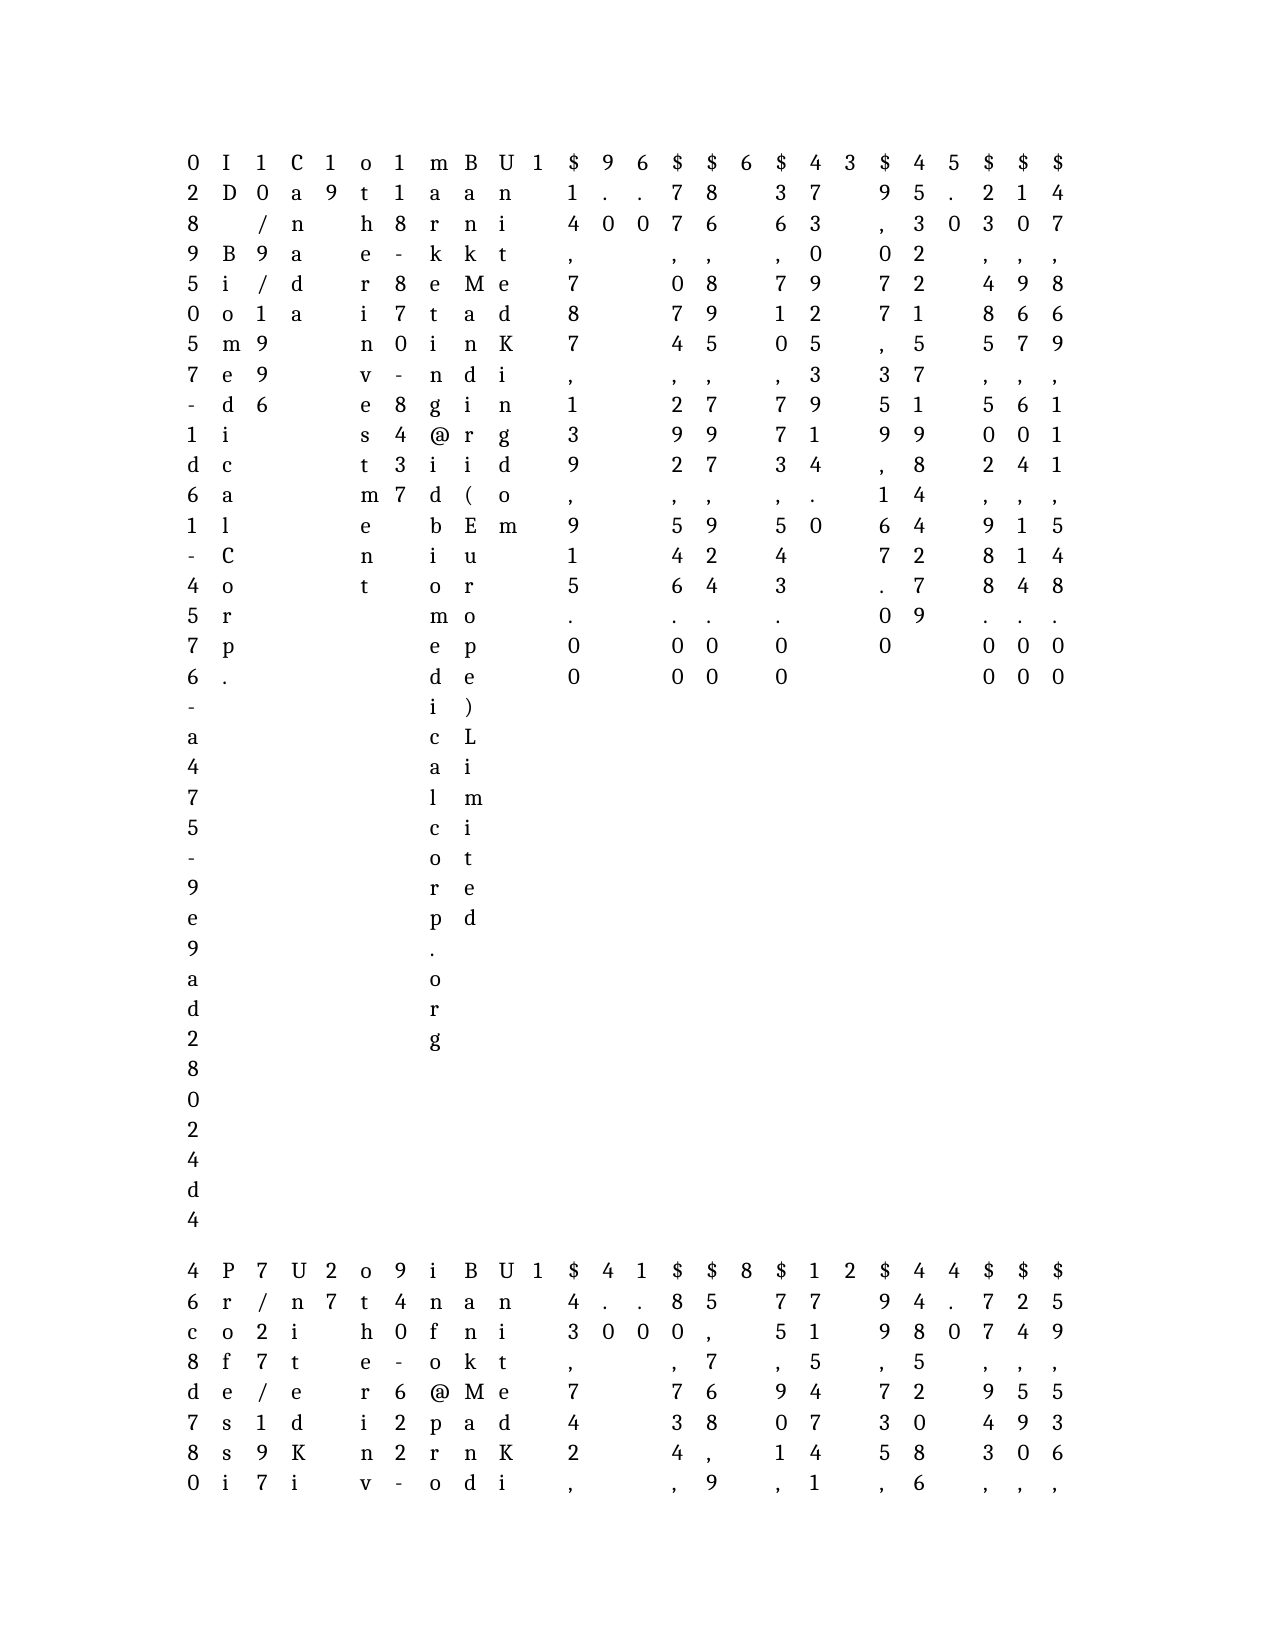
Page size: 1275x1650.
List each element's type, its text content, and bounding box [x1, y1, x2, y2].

table_header 6 [730, 150, 764, 1258]
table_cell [176, 1258, 211, 1496]
table_header Canada [280, 150, 314, 1258]
table_header 5.0 [937, 150, 972, 1258]
table_header 118-870-8437 [384, 150, 418, 1258]
table_cell 1 [522, 1258, 557, 1496]
table_cell 2 [833, 1258, 868, 1496]
table_cell 7/27/1975 [245, 1258, 280, 1496]
table_header Bank Mandiri (Europe) Limited [453, 150, 487, 1258]
table_header $10,967,604,114.00 [1006, 150, 1041, 1258]
table_cell 8 [730, 1258, 764, 1496]
table_header $23,485,502,988.00 [972, 150, 1006, 1258]
table_cell $99,735,966,866.00 [868, 1258, 902, 1496]
table_cell $43,742,051,584.00 [557, 1258, 591, 1496]
table_cell $24,590,585,671.00 [1006, 1258, 1041, 1496]
table_header 6.0 [626, 150, 660, 1258]
table_header 3 [833, 150, 868, 1258]
table_header ID Biomedical Corp. [211, 150, 245, 1258]
table_cell $80,734,815,955.00 [660, 1258, 695, 1496]
table_cell 4.0 [591, 1258, 626, 1496]
table_header 1 [522, 150, 557, 1258]
table_header $77,074,292,546.00 [660, 150, 695, 1258]
table_cell 1.0 [626, 1258, 660, 1496]
table_cell United Kingdom [488, 1258, 522, 1496]
table_header 4532215719844279 [903, 150, 937, 1258]
table_header $14,787,139,915.00 [557, 150, 591, 1258]
table_header 9.0 [591, 150, 626, 1258]
table_cell 4.0 [937, 1258, 972, 1496]
table_header $86,895,797,924.00 [695, 150, 729, 1258]
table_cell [418, 1258, 453, 1496]
table_header marketing@idbiomedicalcorp.org [418, 150, 453, 1258]
table_cell $59,536,240,768.00 [1041, 1258, 1075, 1496]
table_cell $5,768,999,953.00 [695, 1258, 729, 1496]
table_header $36,710,773,543.00 [764, 150, 799, 1258]
table_cell other investment [349, 1258, 384, 1496]
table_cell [211, 1258, 245, 1496]
table_header other investment [349, 150, 384, 1258]
table_cell $75,901,221,533.00 [764, 1258, 799, 1496]
table_cell 27 [315, 1258, 349, 1496]
table_header 10/9/1996 [245, 150, 280, 1258]
table_cell $77,943,669,203.00 [972, 1258, 1006, 1496]
table_cell 4485208635212272 [903, 1258, 937, 1496]
table_header $9,077,359,167.00 [868, 150, 902, 1258]
table_header United Kingdom [488, 150, 522, 1258]
table_cell 17154741736.0 [799, 1258, 833, 1496]
table_header 19 [315, 150, 349, 1258]
table_cell 940-622-1937 [384, 1258, 418, 1496]
table_cell United Kingdom [280, 1258, 314, 1496]
table_header 02895057-1d61-4576-a475-9e9ad28024d4 [176, 150, 211, 1258]
table_header $47,869,111,548.00 [1041, 150, 1075, 1258]
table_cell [453, 1258, 487, 1496]
table_header 47309253914.0 [799, 150, 833, 1258]
